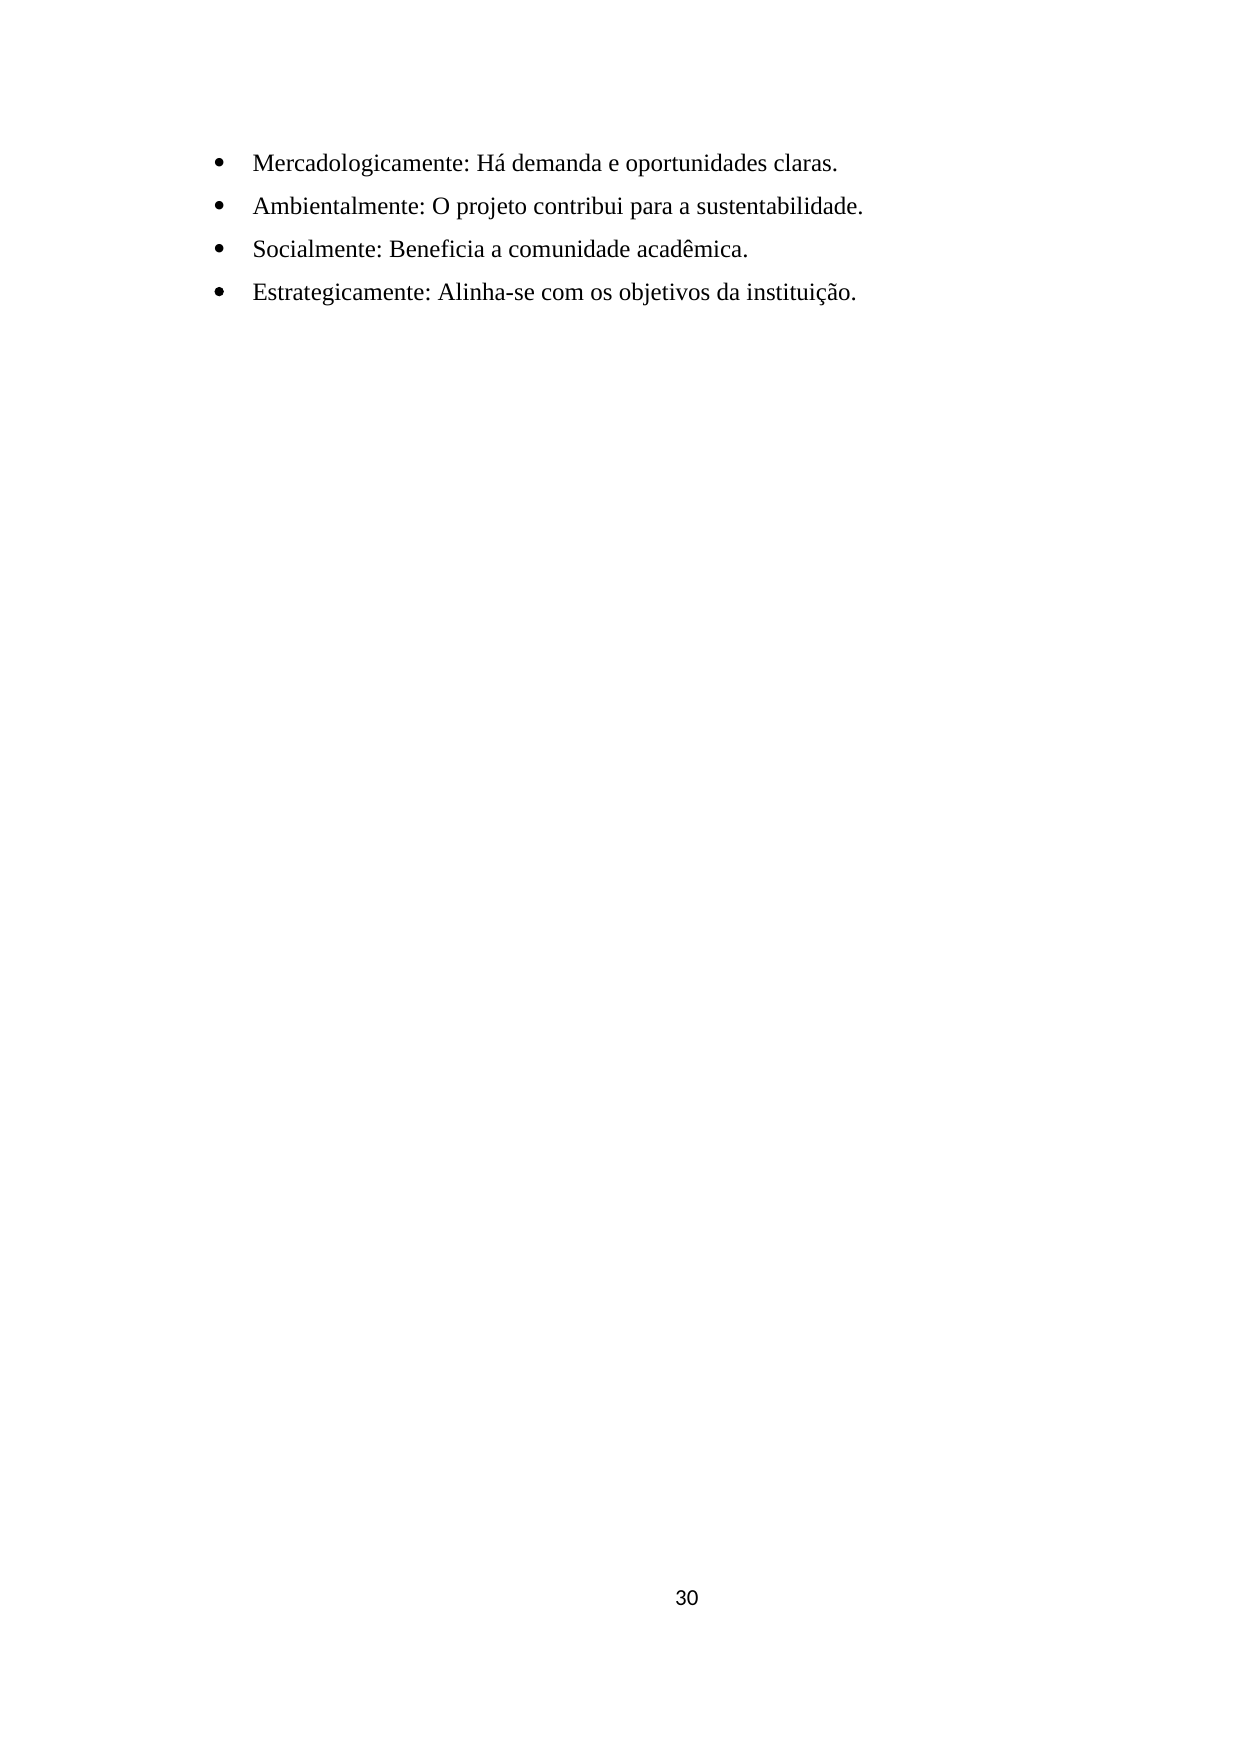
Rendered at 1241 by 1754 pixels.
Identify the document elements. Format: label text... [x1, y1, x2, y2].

list Mercadologicamente: Há demanda e oportunidades claras. [215, 148, 1122, 176]
list Socialmente: Beneficia a comunidade acadêmica. [215, 234, 1122, 263]
list Ambientalmente: O projeto contribui para a sustentabilidade. [215, 191, 1122, 219]
list Estrategicamente: Alinha-se com os objetivos da instituição. [215, 277, 1122, 306]
